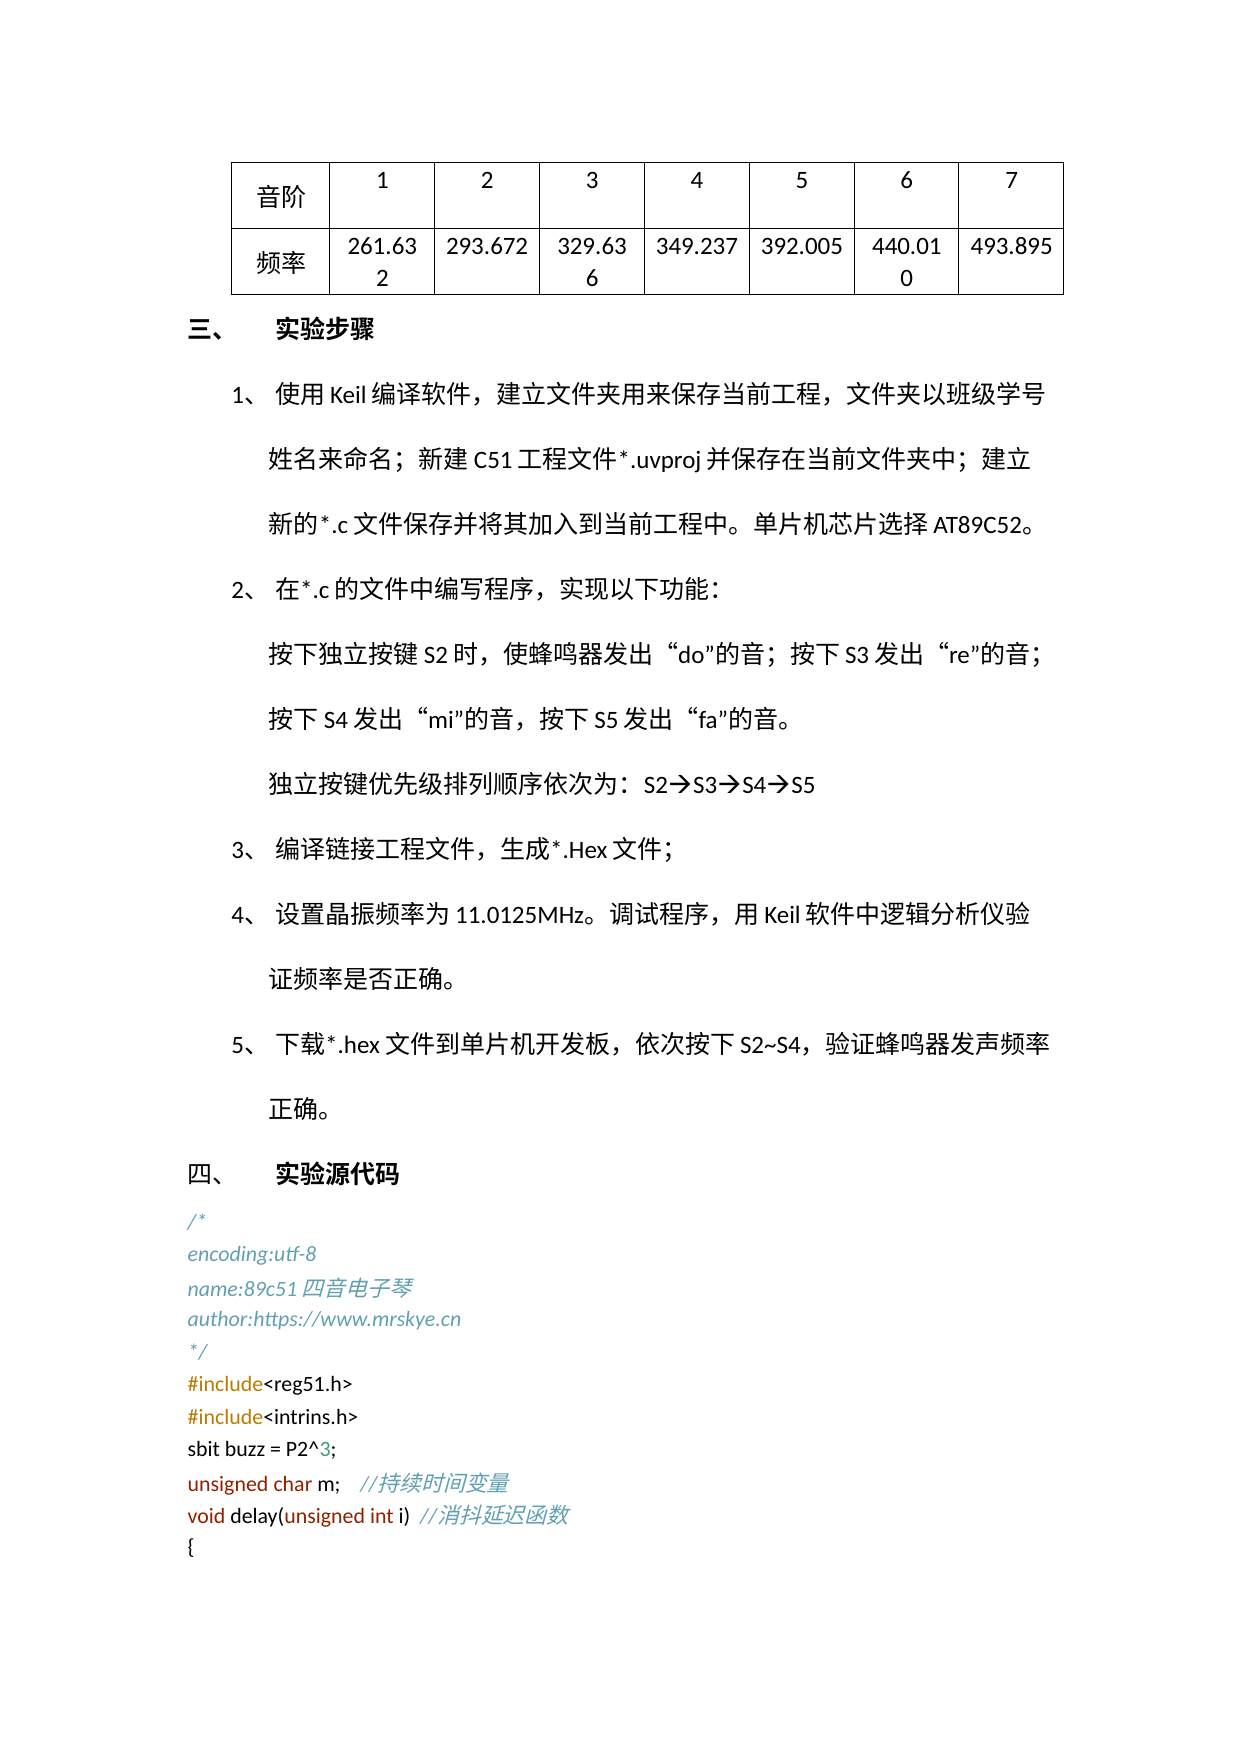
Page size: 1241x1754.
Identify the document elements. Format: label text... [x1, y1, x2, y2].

table_cell 261.632 [330, 229, 434, 294]
list 实验源代码 [187, 1140, 1053, 1205]
list 在*.c的文件中编写程序，实现以下功能： [231, 555, 1053, 620]
table_cell 493.895 [959, 229, 1063, 294]
list 独立按键优先级排列顺序依次为：S2S3S4S5 [269, 750, 1053, 815]
table_header 7 [959, 163, 1063, 228]
table_header 3 [540, 163, 644, 228]
table_cell 329.636 [540, 229, 644, 294]
table_cell 392.005 [750, 229, 854, 294]
table_cell 293.672 [435, 229, 539, 294]
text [187, 1205, 1053, 1563]
table_header 4 [645, 163, 749, 228]
table_header 2 [435, 163, 539, 228]
list 实验步骤 [187, 295, 1053, 360]
list 按下独立按键S2时，使蜂鸣器发出“do”的音；按下S3发出“re”的音；按下S4发出“mi”的音，按下S5发出“fa”的音。 [269, 620, 1053, 750]
table_cell 频率 [232, 229, 329, 294]
list 使用Keil编译软件，建立文件夹用来保存当前工程，文件夹以班级学号姓名来命名；新建C51工程文件*.uvproj并保存在当前文件夹中；建立新的*.c文件保存并将其加入到当前工程中。单片机芯片选择AT89C52。 [231, 360, 1053, 555]
list 下载*.hex文件到单片机开发板，依次按下S2~S4，验证蜂鸣器发声频率正确。 [231, 1010, 1053, 1140]
table_header 1 [330, 163, 434, 228]
list 设置晶振频率为11.0125MHz。调试程序，用Keil软件中逻辑分析仪验证频率是否正确。 [231, 880, 1053, 1010]
table_header 5 [750, 163, 854, 228]
table_header 6 [855, 163, 958, 228]
table_cell 349.237 [645, 229, 749, 294]
list 编译链接工程文件，生成*.Hex文件； [231, 815, 1053, 880]
table_header 音阶 [232, 163, 329, 228]
table_cell 440.010 [855, 229, 958, 294]
